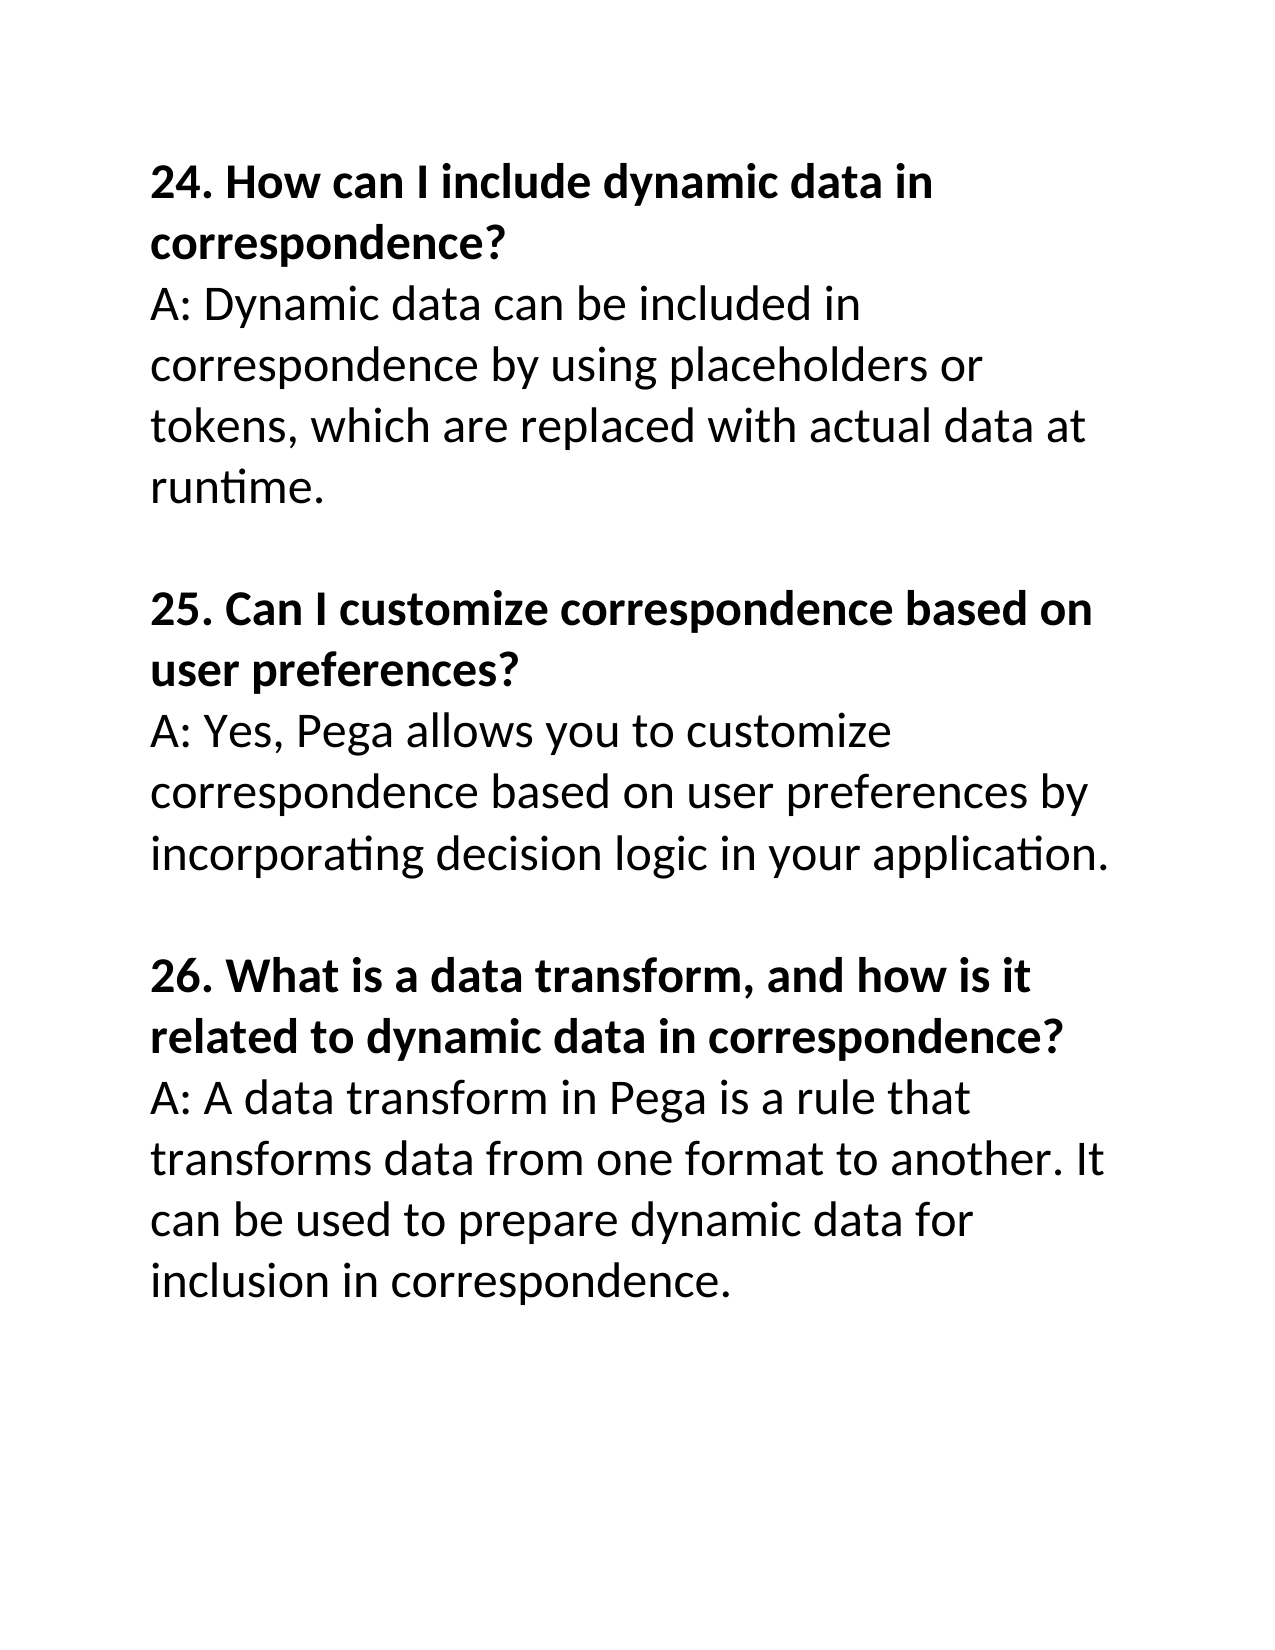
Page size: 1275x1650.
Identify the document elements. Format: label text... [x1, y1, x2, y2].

text A: Yes, Pega allows you to customize correspondence based on user preferences by incorporating decision logic in your application. [150, 699, 1125, 882]
text A: Dynamic data can be included in correspondence by using placeholders or tokens, which are replaced with actual data at runtime. [150, 272, 1125, 516]
text 24. How can I include dynamic data in correspondence? [150, 150, 1125, 272]
text 26. What is a data transform, and how is it related to dynamic data in correspondence? [150, 943, 1125, 1066]
text A: A data transform in Pega is a rule that transforms data from one format to another. It can be used to prepare dynamic data for inclusion in correspondence. [150, 1066, 1125, 1310]
text 25. Can I customize correspondence based on user preferences? [150, 577, 1125, 699]
